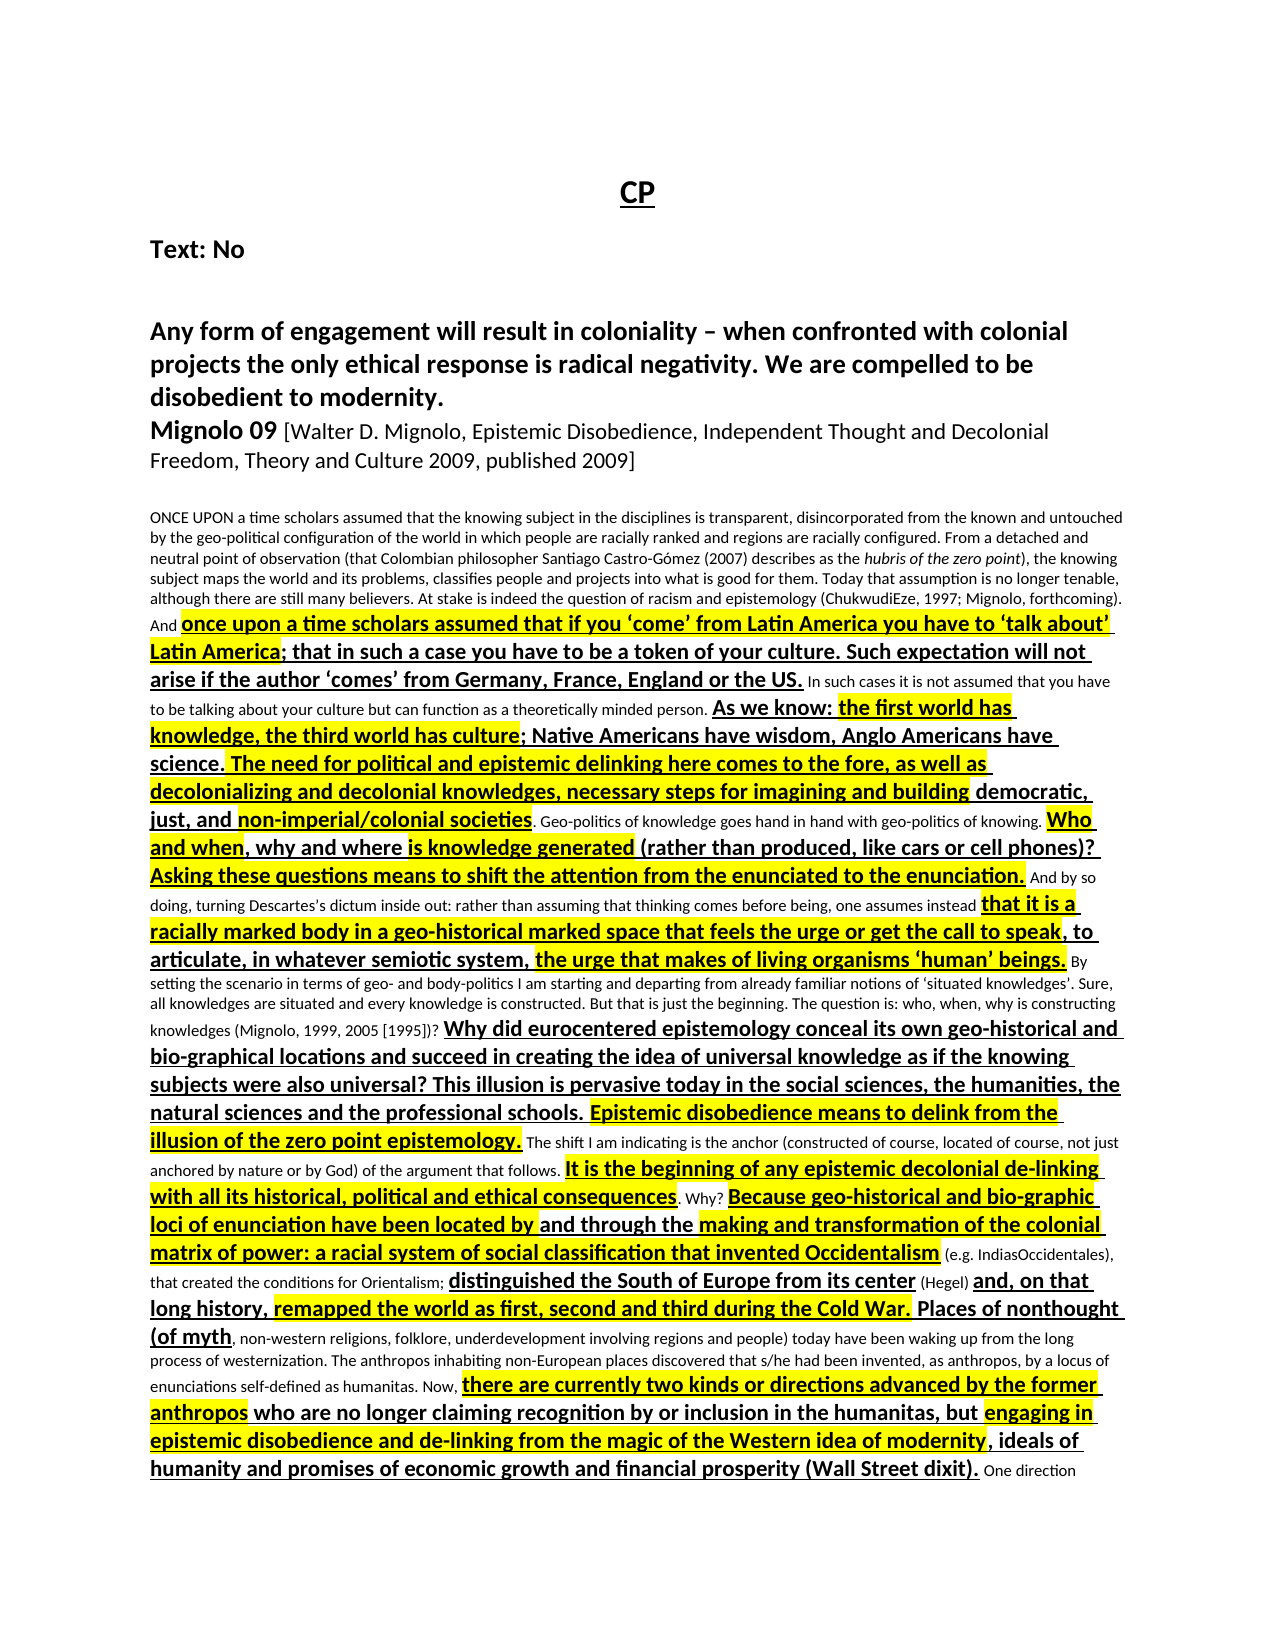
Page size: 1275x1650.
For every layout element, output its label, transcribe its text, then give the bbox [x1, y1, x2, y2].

subtitle CP [150, 171, 1125, 212]
text Any form of engagement will result in coloniality – when confronted with colonial projects the only ethical response is radical negativity. We are compelled to be disobedient to modernity. [150, 314, 1125, 413]
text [150, 1320, 1125, 1482]
text Mignolo 09 [Walter D. Mignolo, Epistemic Disobedience, Independent Thought and Decolonial Freedom, Theory and Culture 2009, published 2009] [150, 413, 1125, 474]
subtitle Text: No [150, 232, 1125, 265]
